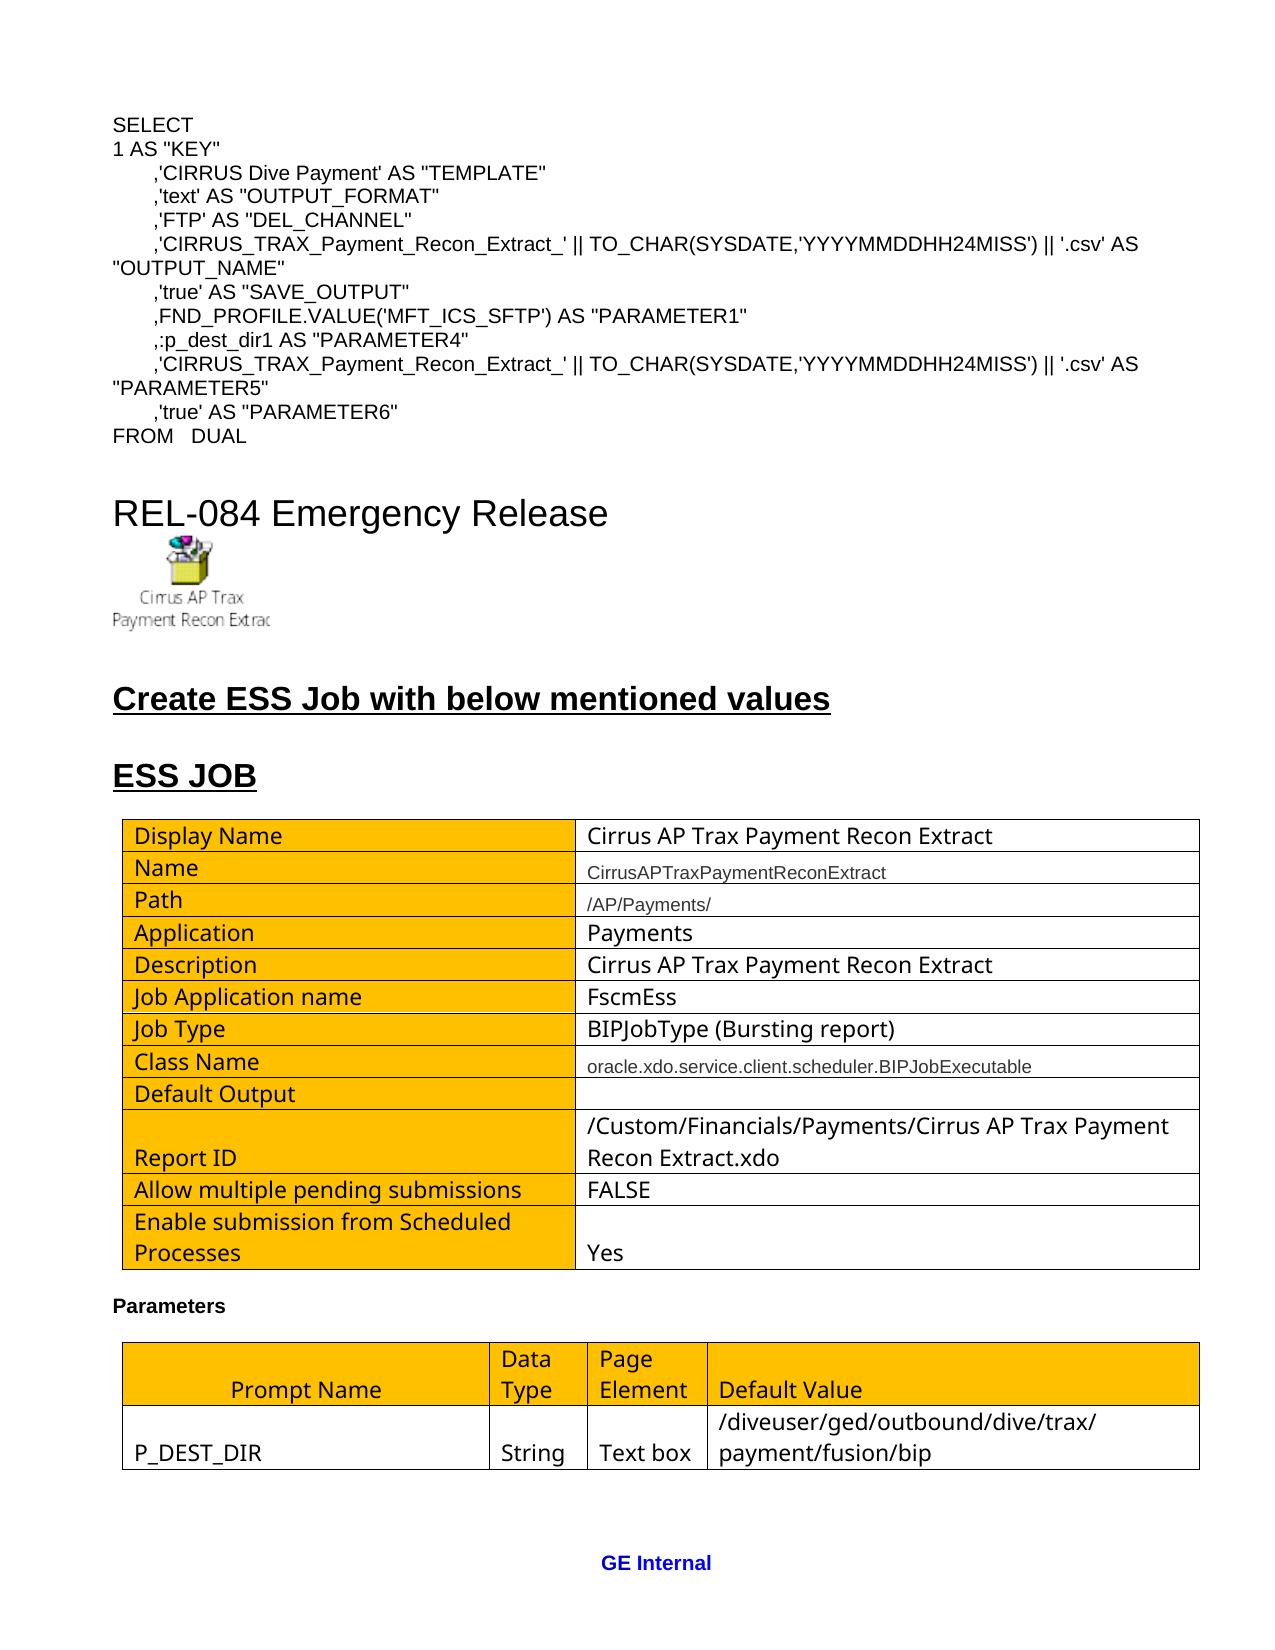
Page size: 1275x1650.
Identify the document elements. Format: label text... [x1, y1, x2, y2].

table_header Page Element [588, 1343, 707, 1405]
table_header Prompt Name [123, 1343, 489, 1405]
text Create ESS Job with below mentioned values [112, 679, 1200, 718]
text ,'CIRRUS_TRAX_Payment_Recon_Extract_' || TO_CHAR(SYSDATE,'YYYYMMDDHH24MISS') || '.csv' AS "OUTPUT_NAME" [112, 232, 1200, 280]
table_cell Job Type [123, 1014, 575, 1045]
text 1 AS "KEY" [112, 136, 1200, 160]
table_cell /AP/Payments/ [576, 884, 1199, 916]
table_cell Cirrus AP Trax Payment Recon Extract [576, 949, 1199, 980]
table_cell [576, 1078, 1199, 1109]
table_header Data Type [490, 1343, 587, 1405]
text FROM DUAL [112, 424, 1200, 448]
text ,'true' AS "SAVE_OUTPUT" [112, 280, 1200, 304]
text Parameters [112, 1294, 1200, 1318]
text SELECT [112, 112, 1200, 136]
table_cell Report ID [123, 1110, 575, 1173]
table_header Default Value [708, 1343, 1199, 1405]
text ,'text' AS "OUTPUT_FORMAT" [112, 184, 1200, 208]
table_header Cirrus AP Trax Payment Recon Extract [576, 820, 1199, 851]
table_cell Description [123, 949, 575, 980]
table_cell FscmEss [576, 981, 1199, 1012]
text REL-084 Emergency Release [112, 491, 1200, 534]
table_cell Allow multiple pending submissions [123, 1174, 575, 1205]
text ,:p_dest_dir1 AS "PARAMETER4" [112, 328, 1200, 352]
table_cell Application [123, 917, 575, 948]
table_cell /Custom/Financials/Payments/Cirrus AP Trax Payment Recon Extract.xdo [576, 1110, 1199, 1173]
table_cell Yes [576, 1206, 1199, 1269]
text ,'FTP' AS "DEL_CHANNEL" [112, 208, 1200, 232]
text ,'true' AS "PARAMETER6" [112, 400, 1200, 424]
table_cell Class Name [123, 1046, 575, 1077]
table_cell /diveuser/ged/outbound/dive/trax/payment/fusion/bip [708, 1406, 1199, 1469]
table_cell Default Output [123, 1078, 575, 1109]
table_cell P_DEST_DIR [123, 1406, 489, 1469]
table_cell FALSE [576, 1174, 1199, 1205]
table_cell Name [123, 852, 575, 883]
table_cell Enable submission from Scheduled Processes [123, 1206, 575, 1269]
text ESS JOB [112, 756, 1200, 795]
table_cell CirrusAPTraxPaymentReconExtract [576, 852, 1199, 883]
table_cell Job Application name [123, 981, 575, 1012]
table_cell oracle.xdo.service.client.scheduler.BIPJobExecutable [576, 1046, 1199, 1077]
table_cell BIPJobType (Bursting report) [576, 1014, 1199, 1045]
table_header Display Name [123, 820, 575, 851]
table_cell Path [123, 884, 575, 916]
text ,'CIRRUS_TRAX_Payment_Recon_Extract_' || TO_CHAR(SYSDATE,'YYYYMMDDHH24MISS') || '.csv' AS "PARAMETER5" [112, 352, 1200, 400]
table_cell Text box [588, 1406, 707, 1469]
text ,'CIRRUS Dive Payment' AS "TEMPLATE" [112, 160, 1200, 184]
text ,FND_PROFILE.VALUE('MFT_ICS_SFTP') AS "PARAMETER1" [112, 304, 1200, 328]
table_cell String [490, 1406, 587, 1469]
table_cell Payments [576, 917, 1199, 948]
